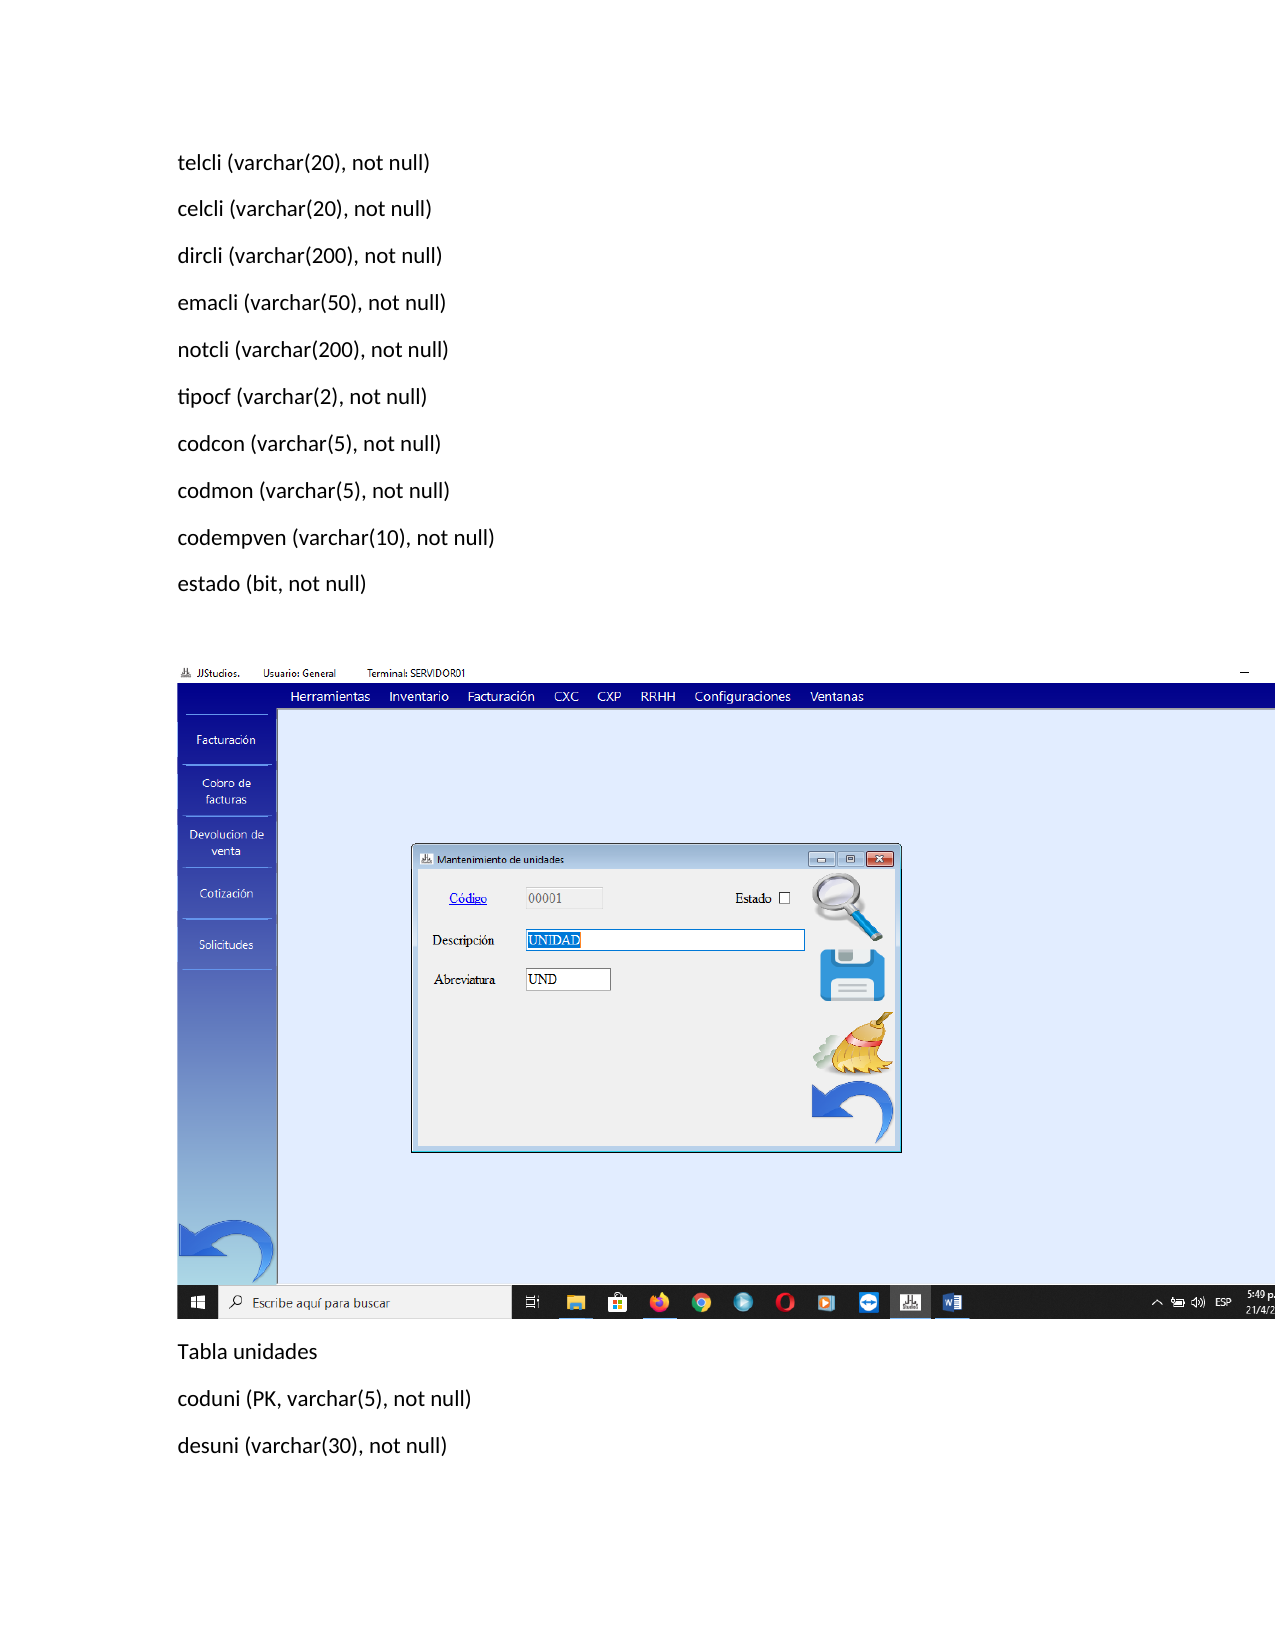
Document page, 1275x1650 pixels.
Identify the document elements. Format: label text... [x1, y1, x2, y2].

text desuni (varchar(30), not null) [177, 1431, 1098, 1459]
text Tabla unidades [177, 1337, 1098, 1365]
text notcli (varchar(200), not null) [177, 335, 1098, 363]
text codempven (varchar(10), not null) [177, 523, 1098, 551]
text codcon (varchar(5), not null) [177, 429, 1098, 457]
text telcli (varchar(20), not null) [177, 148, 1098, 176]
text tipocf (varchar(2), not null) [177, 382, 1098, 410]
text codmon (varchar(5), not null) [177, 476, 1098, 504]
text dircli (varchar(200), not null) [177, 241, 1098, 269]
text emacli (varchar(50), not null) [177, 288, 1098, 316]
text estado (bit, not null) [177, 569, 1098, 597]
picture [177, 663, 1275, 1319]
text celcli (varchar(20), not null) [177, 194, 1098, 222]
text coduni (PK, varchar(5), not null) [177, 1384, 1098, 1412]
